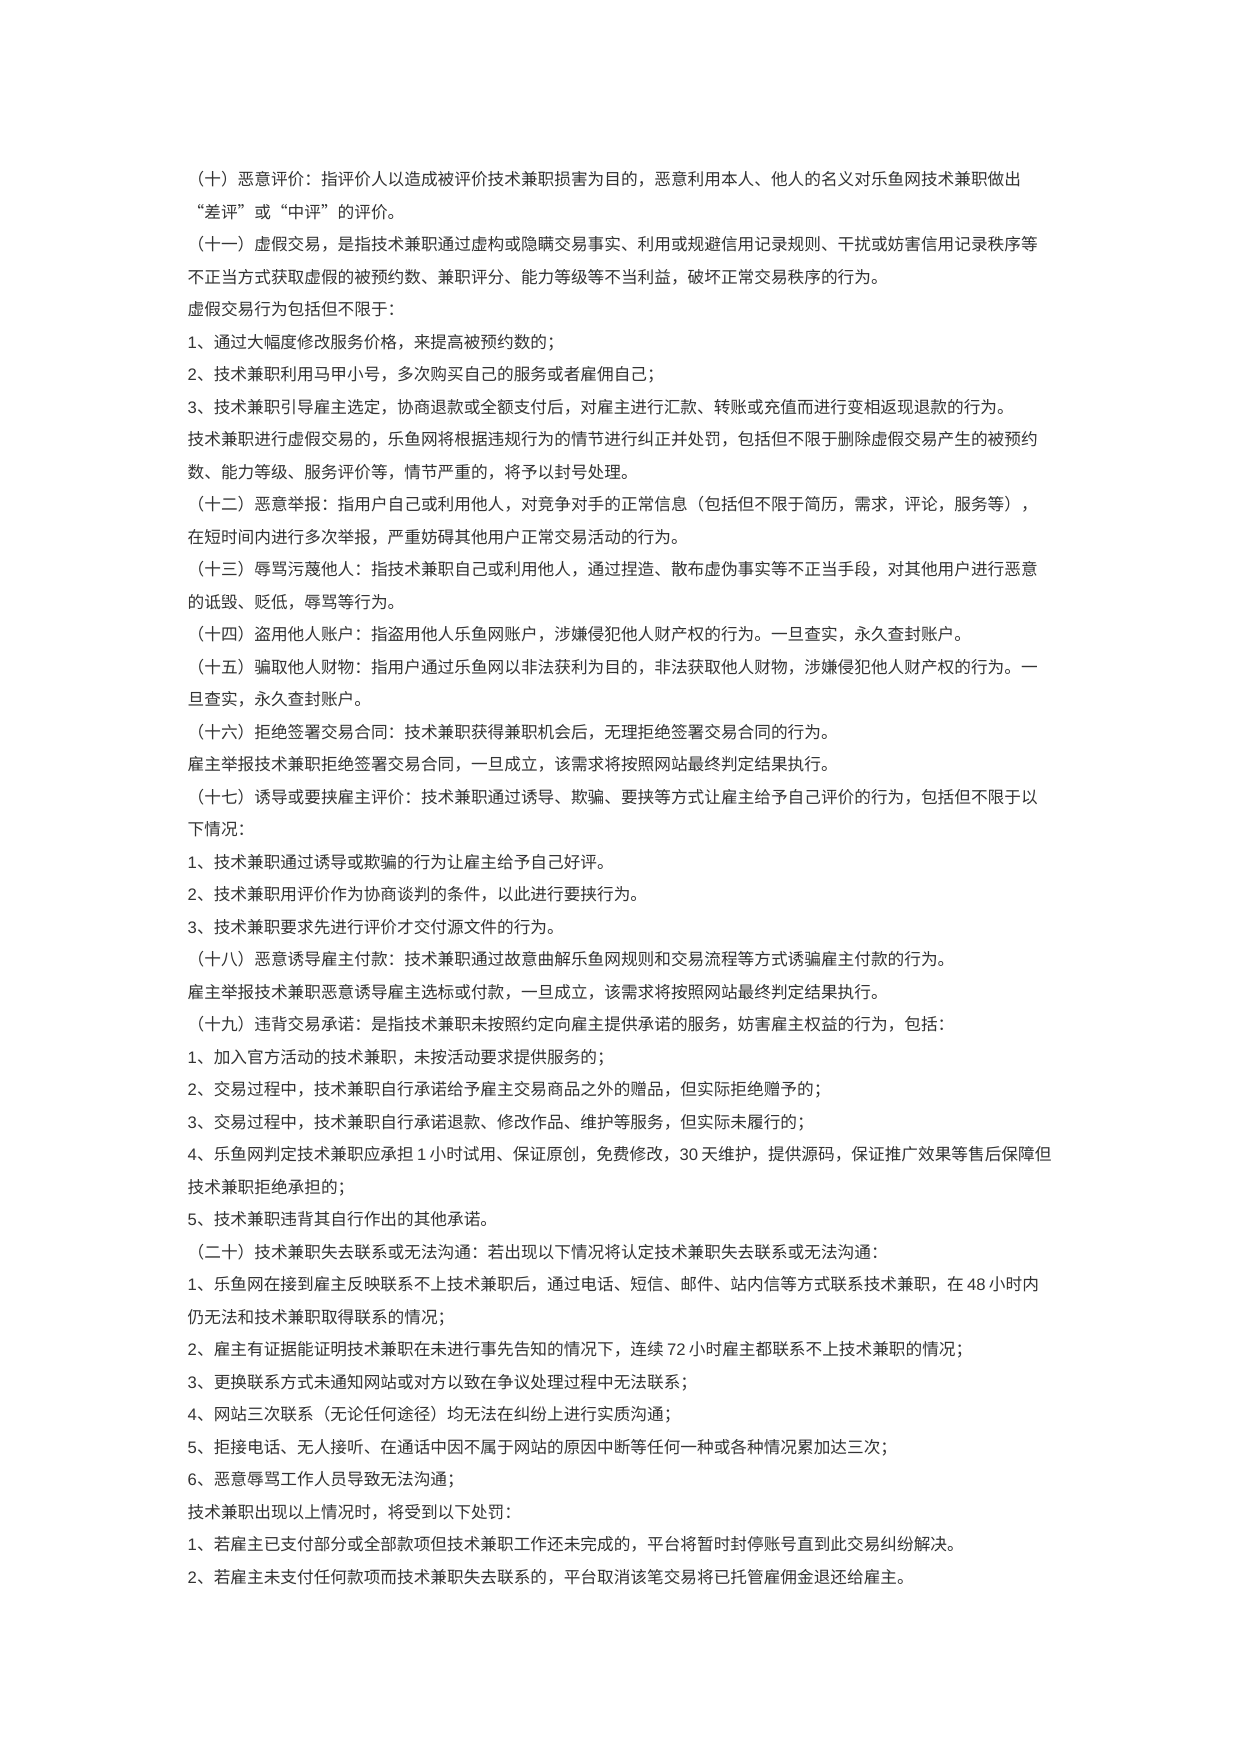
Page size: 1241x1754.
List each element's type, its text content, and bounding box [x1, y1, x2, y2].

text 6、恶意辱骂工作人员导致无法沟通； [187, 1462, 1053, 1494]
text （十六）拒绝签署交易合同：技术兼职获得兼职机会后，无理拒绝签署交易合同的行为。 [187, 714, 1053, 747]
text 2、雇主有证据能证明技术兼职在未进行事先告知的情况下，连续72小时雇主都联系不上技术兼职的情况； [187, 1332, 1053, 1364]
text 3、技术兼职引导雇主选定，协商退款或全额支付后，对雇主进行汇款、转账或充值而进行变相返现退款的行为。 [187, 389, 1053, 422]
text 1、加入官方活动的技术兼职，未按活动要求提供服务的； [187, 1039, 1053, 1072]
text 2、技术兼职用评价作为协商谈判的条件，以此进行要挟行为。 [187, 877, 1053, 909]
text （十四）盗用他人账户：指盗用他人乐鱼网账户，涉嫌侵犯他人财产权的行为。一旦查实，永久查封账户。 [187, 617, 1053, 649]
text （十八）恶意诱导雇主付款：技术兼职通过故意曲解乐鱼网规则和交易流程等方式诱骗雇主付款的行为。 [187, 942, 1053, 974]
text 技术兼职进行虚假交易的，乐鱼网将根据违规行为的情节进行纠正并处罚，包括但不限于删除虚假交易产生的被预约数、能力等级、服务评价等，情节严重的，将予以封号处理。 [187, 422, 1053, 487]
text 雇主举报技术兼职拒绝签署交易合同，一旦成立，该需求将按照网站最终判定结果执行。 [187, 747, 1053, 779]
text （十九）违背交易承诺：是指技术兼职未按照约定向雇主提供承诺的服务，妨害雇主权益的行为，包括： [187, 1007, 1053, 1039]
text 1、技术兼职通过诱导或欺骗的行为让雇主给予自己好评。 [187, 844, 1053, 877]
text （二十）技术兼职失去联系或无法沟通：若出现以下情况将认定技术兼职失去联系或无法沟通： [187, 1234, 1053, 1267]
text （十）恶意评价：指评价人以造成被评价技术兼职损害为目的，恶意利用本人、他人的名义对乐鱼网技术兼职做出“差评”或“中评”的评价。 [187, 162, 1053, 227]
text （十五）骗取他人财物：指用户通过乐鱼网以非法获利为目的，非法获取他人财物，涉嫌侵犯他人财产权的行为。一旦查实，永久查封账户。 [187, 649, 1053, 714]
text 5、技术兼职违背其自行作出的其他承诺。 [187, 1202, 1053, 1234]
text （十七）诱导或要挟雇主评价：技术兼职通过诱导、欺骗、要挟等方式让雇主给予自己评价的行为，包括但不限于以下情况： [187, 779, 1053, 844]
text 3、更换联系方式未通知网站或对方以致在争议处理过程中无法联系； [187, 1364, 1053, 1397]
text 1、通过大幅度修改服务价格，来提高被预约数的； [187, 324, 1053, 357]
text 2、技术兼职利用马甲小号，多次购买自己的服务或者雇佣自己； [187, 357, 1053, 389]
text 虚假交易行为包括但不限于： [187, 292, 1053, 324]
text 1、若雇主已支付部分或全部款项但技术兼职工作还未完成的，平台将暂时封停账号直到此交易纠纷解决。 [187, 1527, 1053, 1559]
text 2、若雇主未支付任何款项而技术兼职失去联系的，平台取消该笔交易将已托管雇佣金退还给雇主。 [187, 1559, 1053, 1592]
text 技术兼职出现以上情况时，将受到以下处罚： [187, 1494, 1053, 1527]
text 1、乐鱼网在接到雇主反映联系不上技术兼职后，通过电话、短信、邮件、站内信等方式联系技术兼职，在48小时内仍无法和技术兼职取得联系的情况； [187, 1267, 1053, 1332]
text 4、网站三次联系（无论任何途径）均无法在纠纷上进行实质沟通； [187, 1397, 1053, 1429]
text （十一）虚假交易，是指技术兼职通过虚构或隐瞒交易事实、利用或规避信用记录规则、干扰或妨害信用记录秩序等不正当方式获取虚假的被预约数、兼职评分、能力等级等不当利益，破坏正常交易秩序的行为。 [187, 227, 1053, 292]
text 4、乐鱼网判定技术兼职应承担1小时试用、保证原创，免费修改，30天维护，提供源码，保证推广效果等售后保障但技术兼职拒绝承担的； [187, 1137, 1053, 1202]
text （十二）恶意举报：指用户自己或利用他人，对竞争对手的正常信息（包括但不限于简历，需求，评论，服务等），在短时间内进行多次举报，严重妨碍其他用户正常交易活动的行为。 [187, 487, 1053, 552]
text 3、技术兼职要求先进行评价才交付源文件的行为。 [187, 909, 1053, 942]
text 3、交易过程中，技术兼职自行承诺退款、修改作品、维护等服务，但实际未履行的； [187, 1104, 1053, 1137]
text 雇主举报技术兼职恶意诱导雇主选标或付款，一旦成立，该需求将按照网站最终判定结果执行。 [187, 974, 1053, 1007]
text 5、拒接电话、无人接听、在通话中因不属于网站的原因中断等任何一种或各种情况累加达三次； [187, 1429, 1053, 1462]
text （十三）辱骂污蔑他人：指技术兼职自己或利用他人，通过捏造、散布虚伪事实等不正当手段，对其他用户进行恶意的诋毁、贬低，辱骂等行为。 [187, 552, 1053, 617]
text 2、交易过程中，技术兼职自行承诺给予雇主交易商品之外的赠品，但实际拒绝赠予的； [187, 1072, 1053, 1104]
